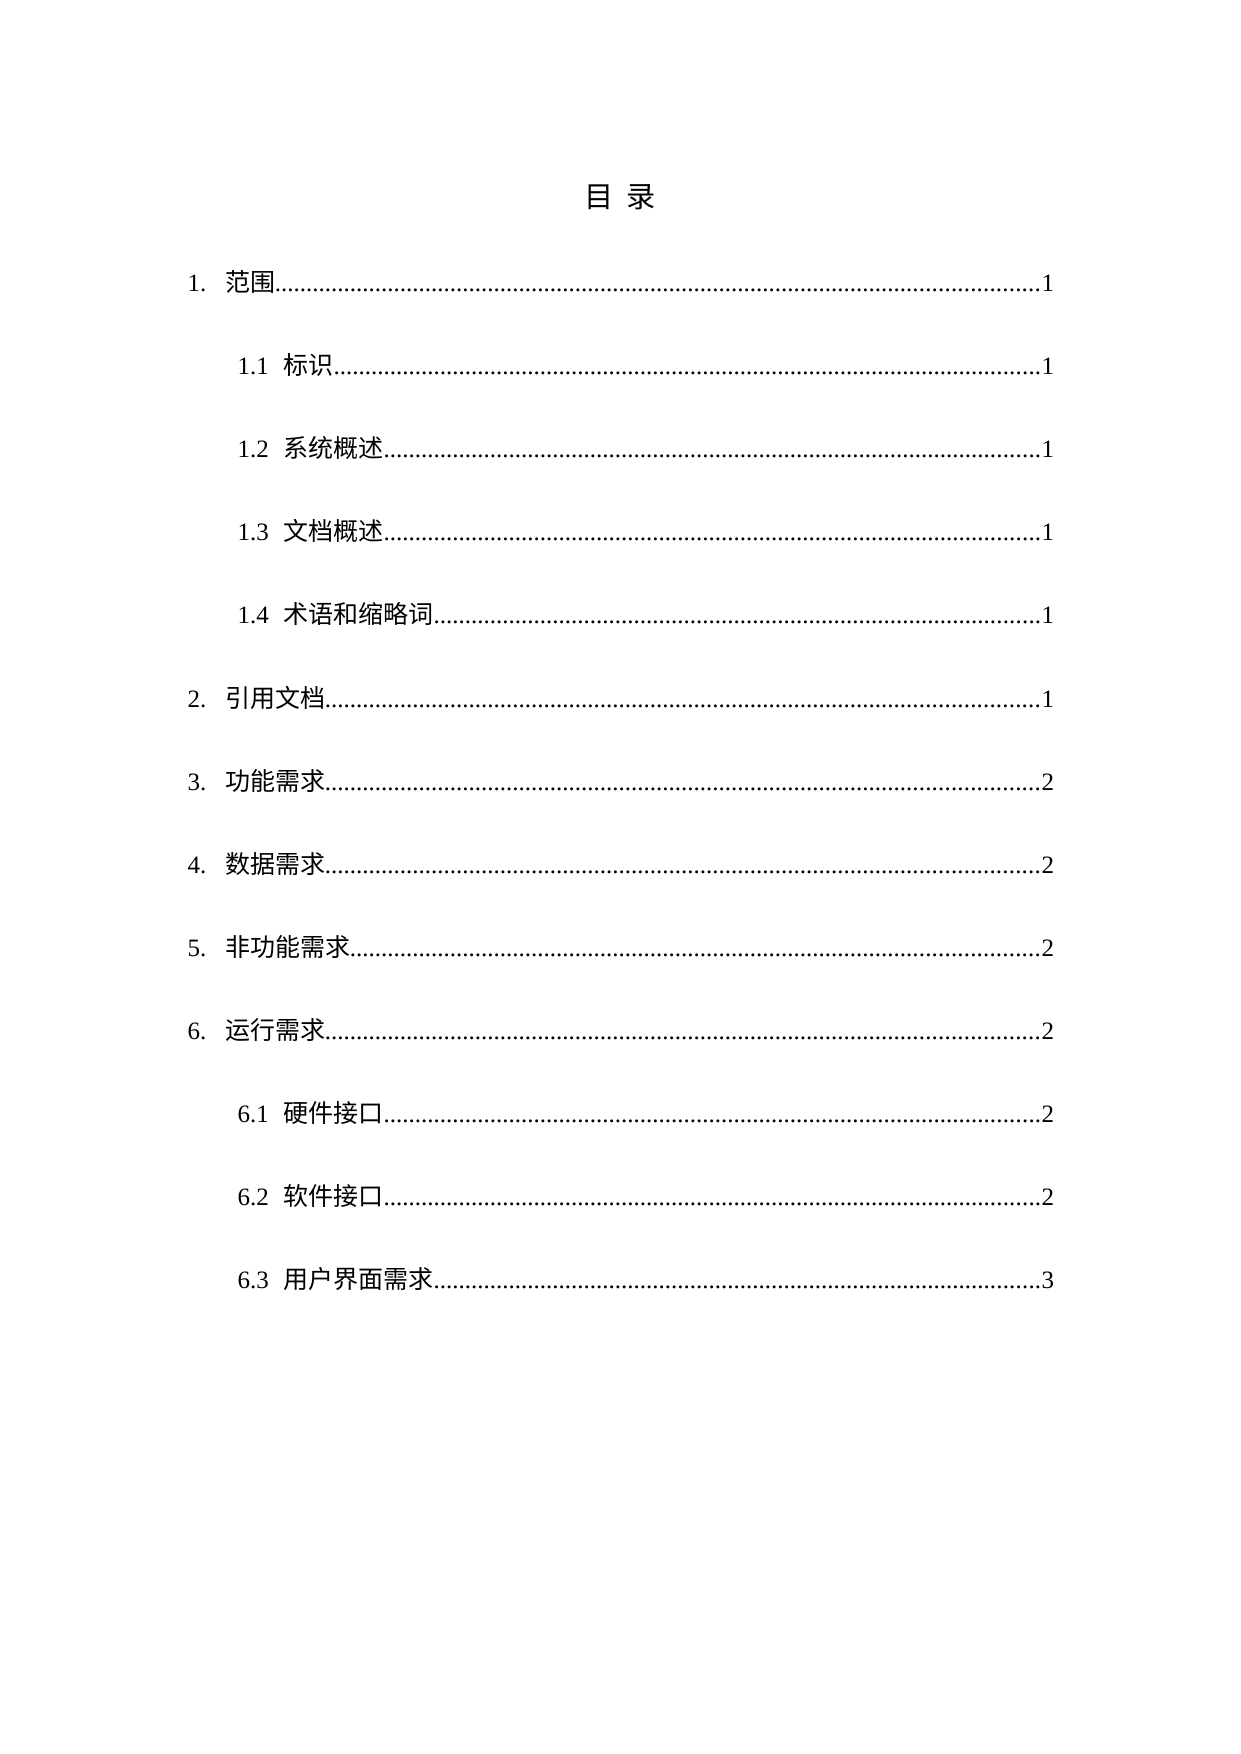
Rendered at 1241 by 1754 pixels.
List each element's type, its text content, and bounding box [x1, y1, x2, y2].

text 6.1 硬件接口 2 [237, 1079, 1053, 1144]
text 6. 运行需求 2 [187, 996, 1053, 1061]
text 1.1 标识 1 [237, 331, 1053, 396]
text 4. 数据需求 2 [187, 830, 1053, 895]
text 目 录 [187, 162, 1053, 227]
text 5. 非功能需求 2 [187, 913, 1053, 978]
text 6.3 用户界面需求 3 [237, 1246, 1053, 1311]
text 1.2 系统概述 1 [237, 414, 1053, 479]
text 1.4 术语和缩略词 1 [237, 581, 1053, 646]
text 2. 引用文档 1 [187, 664, 1053, 729]
text 1.3 文档概述 1 [237, 497, 1053, 562]
text 6.2 软件接口 2 [237, 1162, 1053, 1227]
text 3. 功能需求 2 [187, 747, 1053, 812]
text 1. 范围 1 [187, 248, 1053, 313]
